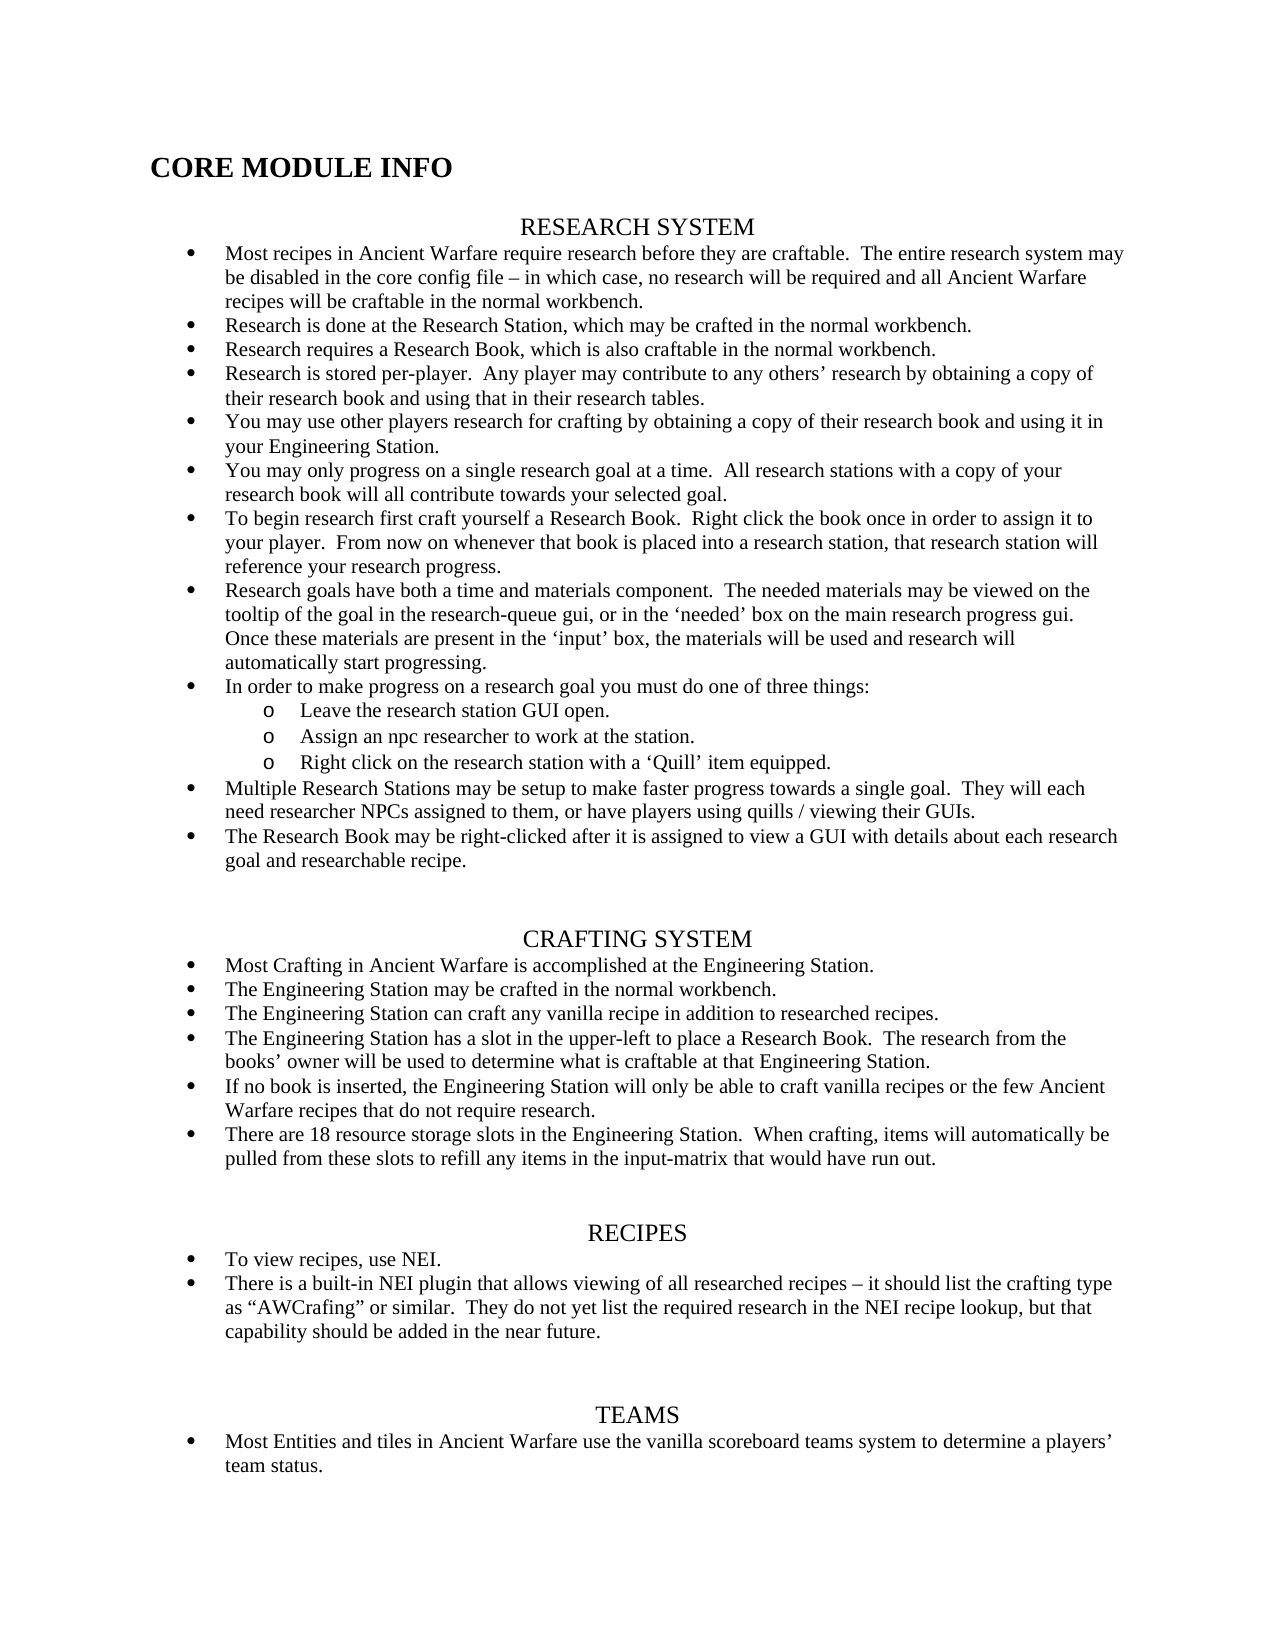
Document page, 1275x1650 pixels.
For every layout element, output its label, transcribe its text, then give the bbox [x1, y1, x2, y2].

list You may use other players research for crafting by obtaining a copy of their research book and using it in your Engineering Station. [187, 409, 1125, 458]
list Assign an npc researcher to work at the station. [262, 724, 1125, 750]
list The Research Book may be right-clicked after it is assigned to view a GUI with details about each research goal and researchable recipe. [187, 823, 1125, 872]
list In order to make progress on a research goal you must do one of three things: [187, 674, 1125, 698]
list There are 18 resource storage slots in the Engineering Station. When crafting, items will automatically be pulled from these slots to refill any items in the input-matrix that would have run out. [187, 1122, 1125, 1170]
list To begin research first craft yourself a Research Book. Right click the book once in order to assign it to your player. From now on whenever that book is placed into a research station, that research station will reference your research progress. [187, 506, 1125, 578]
list Leave the research station GUI open. [262, 698, 1125, 724]
text CORE MODULE INFO [150, 150, 1125, 183]
list Research is stored per-player. Any player may contribute to any others’ research by obtaining a copy of their research book and using that in their research tables. [187, 361, 1125, 409]
list The Engineering Station has a slot in the upper-left to place a Research Book. The research from the books’ owner will be used to determine what is craftable at that Engineering Station. [187, 1025, 1125, 1073]
list The Engineering Station can craft any vanilla recipe in addition to researched recipes. [187, 1001, 1125, 1025]
text RESEARCH SYSTEM [150, 212, 1125, 241]
list Most Entities and tiles in Ancient Warfare use the vanilla scoreboard teams system to determine a players’ team status. [187, 1429, 1125, 1477]
list Right click on the research station with a ‘Quill’ item equipped. [262, 750, 1125, 775]
list To view recipes, use NEI. [187, 1247, 1125, 1271]
list Research is done at the Research Station, which may be crafted in the normal workbench. [187, 313, 1125, 337]
list You may only progress on a single research goal at a time. All research stations with a copy of your research book will all contribute towards your selected goal. [187, 458, 1125, 506]
list Most recipes in Ancient Warfare require research before they are craftable. The entire research system may be disabled in the core config file – in which case, no research will be required and all Ancient Warfare recipes will be craftable in the normal workbench. [187, 241, 1125, 313]
list Research goals have both a time and materials component. The needed materials may be viewed on the tooltip of the goal in the research-queue gui, or in the ‘needed’ box on the main research progress gui. Once these materials are present in the ‘input’ box, the materials will be used and research will automatically start progressing. [187, 578, 1125, 674]
list If no book is inserted, the Engineering Station will only be able to craft vanilla recipes or the few Ancient Warfare recipes that do not require research. [187, 1073, 1125, 1122]
list There is a built-in NEI plugin that allows viewing of all researched recipes – it should list the crafting type as “AWCrafing” or similar. They do not yet list the required research in the NEI recipe lookup, but that capability should be added in the near future. [187, 1271, 1125, 1343]
list Research requires a Research Book, which is also craftable in the normal workbench. [187, 337, 1125, 361]
list Most Crafting in Ancient Warfare is accomplished at the Engineering Station. [187, 953, 1125, 977]
list Multiple Research Stations may be setup to make faster progress towards a single goal. They will each need researcher NPCs assigned to them, or have players using quills / viewing their GUIs. [187, 775, 1125, 823]
text CRAFTING SYSTEM [150, 924, 1125, 953]
text RECIPES [150, 1218, 1125, 1247]
list The Engineering Station may be crafted in the normal workbench. [187, 977, 1125, 1001]
text TEAMS [150, 1400, 1125, 1429]
